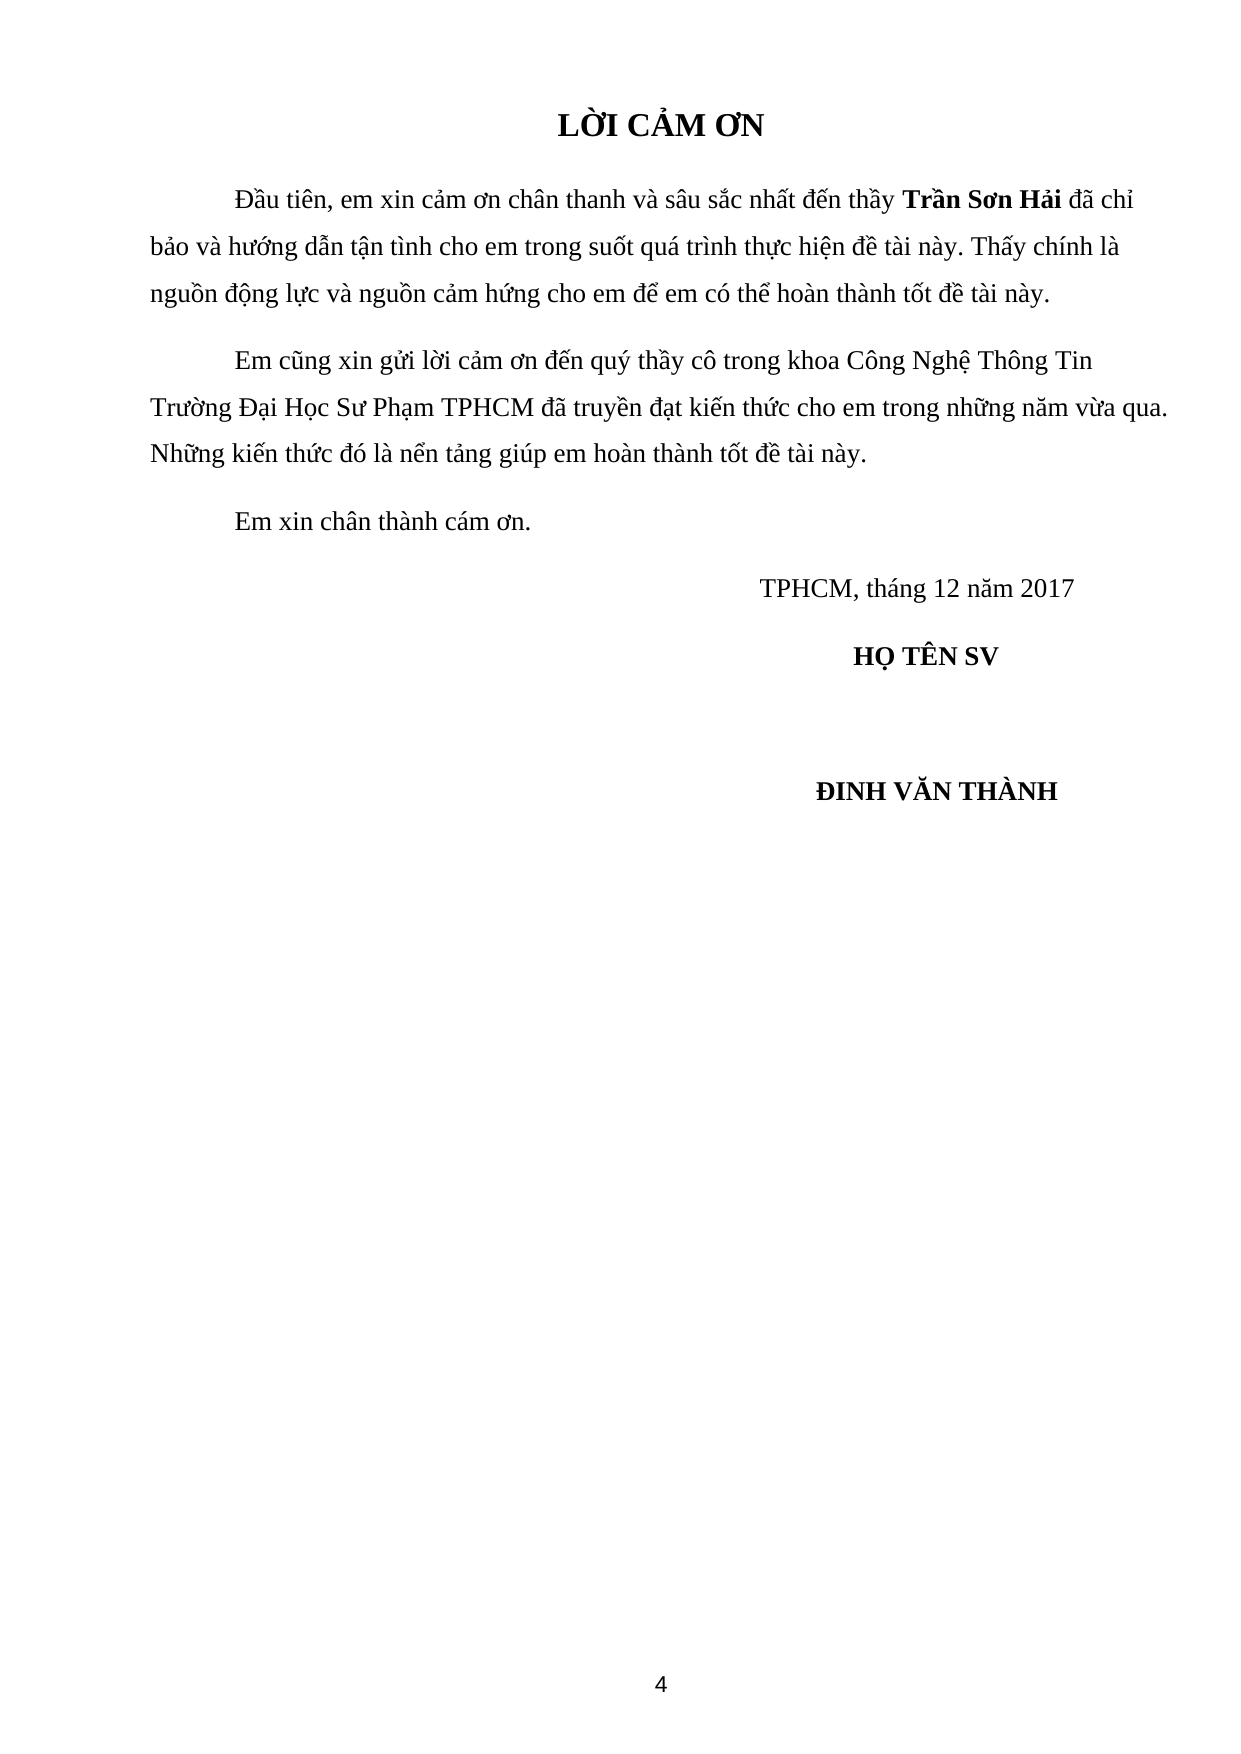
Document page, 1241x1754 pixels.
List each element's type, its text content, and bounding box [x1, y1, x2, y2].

text TPHCM, tháng 12 năm 2017 [675, 572, 1172, 604]
text Em cũng xin gửi lời cảm ơn đến quý thầy cô trong khoa Công Nghệ Thông Tin Trường Đại Học Sư Phạm TPHCM đã truyền đạt kiến thức cho em trong những năm vừa qua. Những kiến thức đó là nển tảng giúp em hoàn thành tốt đề tài này. [150, 344, 1172, 469]
text ĐINH VĂN THÀNH [731, 775, 1172, 806]
text HỌ TÊN SV [769, 640, 1172, 671]
text Em xin chân thành cám ơn. [150, 505, 1172, 536]
text LỜI CẢM ƠN [150, 105, 1172, 143]
text Đầu tiên, em xin cảm ơn chân thanh và sâu sắc nhất đến thầy Trần Sơn Hải đã chỉ bảo và hướng dẫn tận tình cho em trong suốt quá trình thực hiện đề tài này. Thấy chính là nguồn động lực và nguồn cảm hứng cho em để em có thể hoàn thành tốt đề tài này. [150, 183, 1172, 308]
